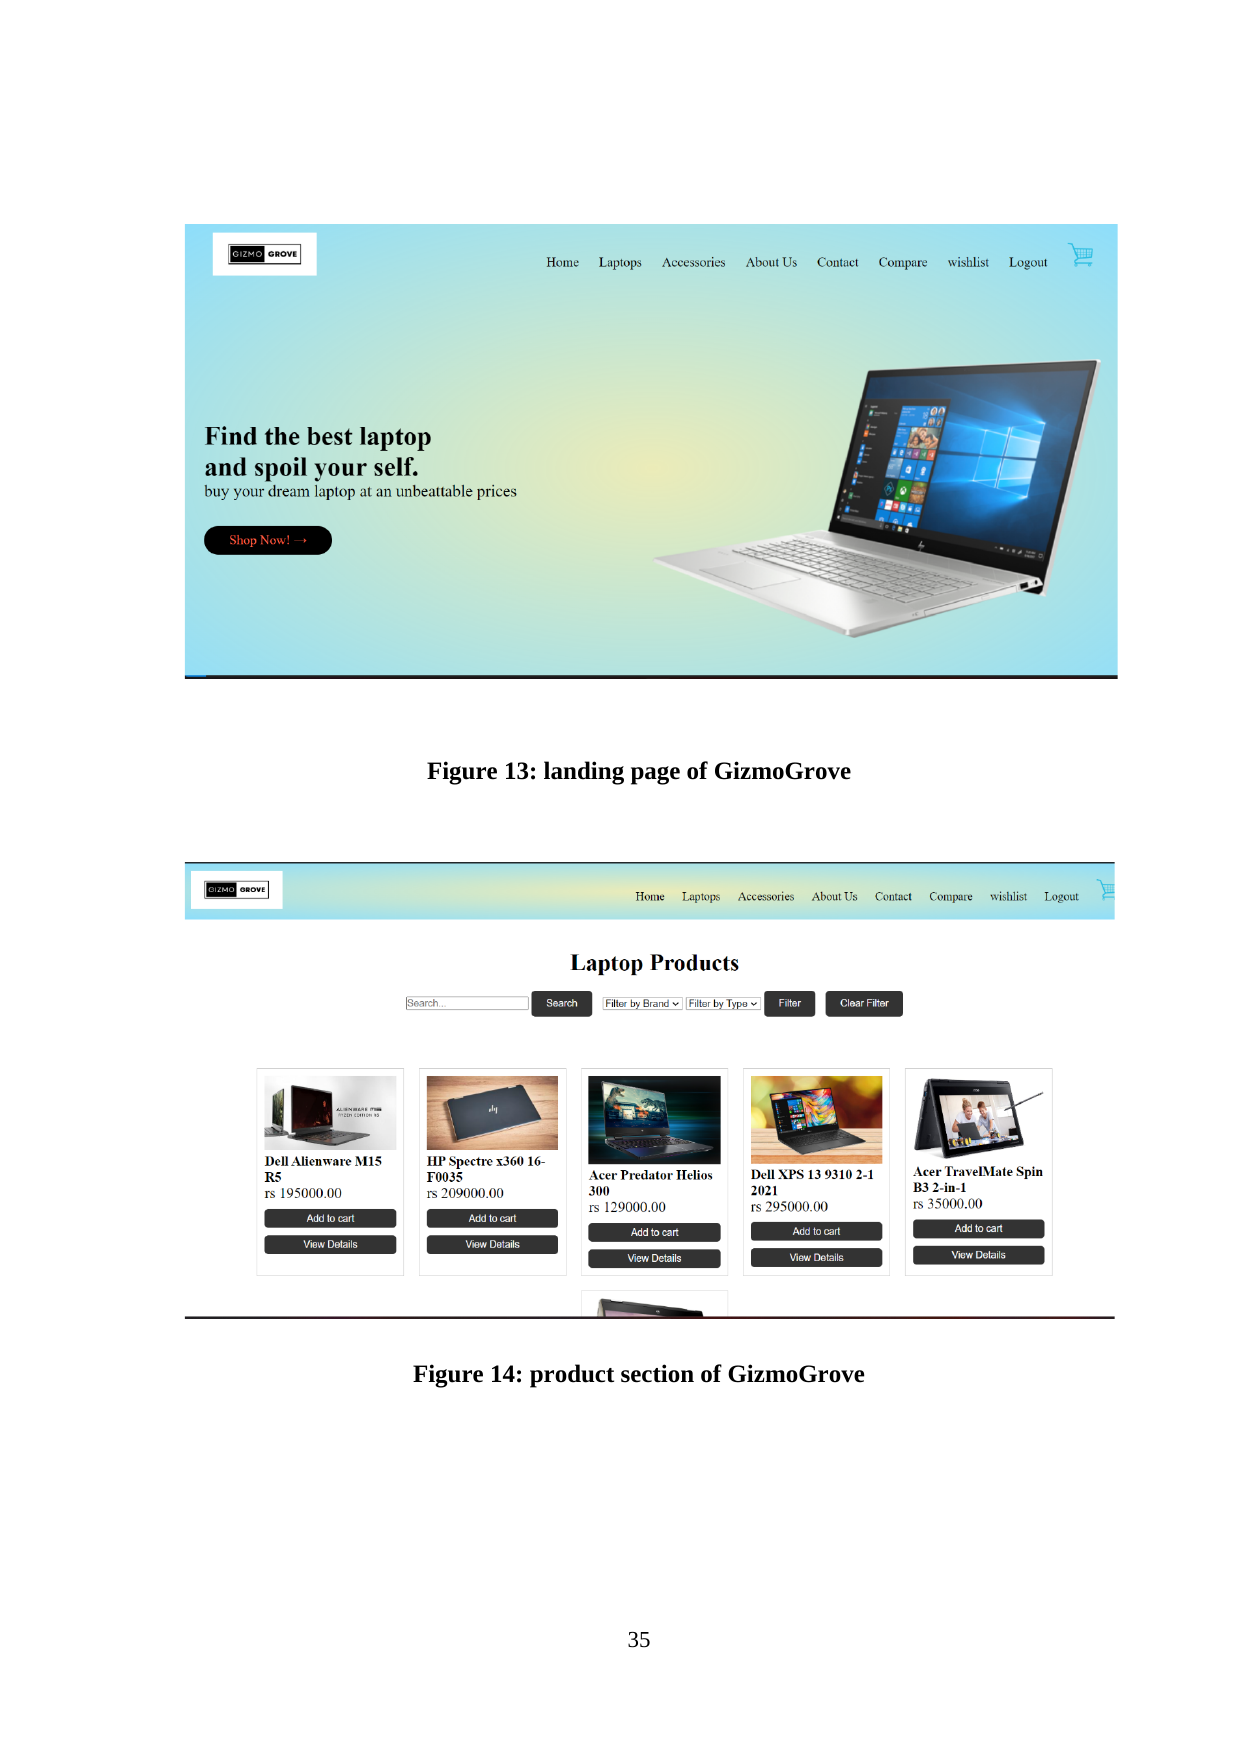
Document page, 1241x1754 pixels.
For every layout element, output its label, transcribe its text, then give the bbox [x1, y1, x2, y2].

text Figure 14: product section of GizmoGrove [187, 1359, 1090, 1388]
text Figure 13: landing page of GizmoGrove [187, 756, 1090, 785]
picture [183, 224, 1117, 678]
picture [183, 862, 1114, 1318]
